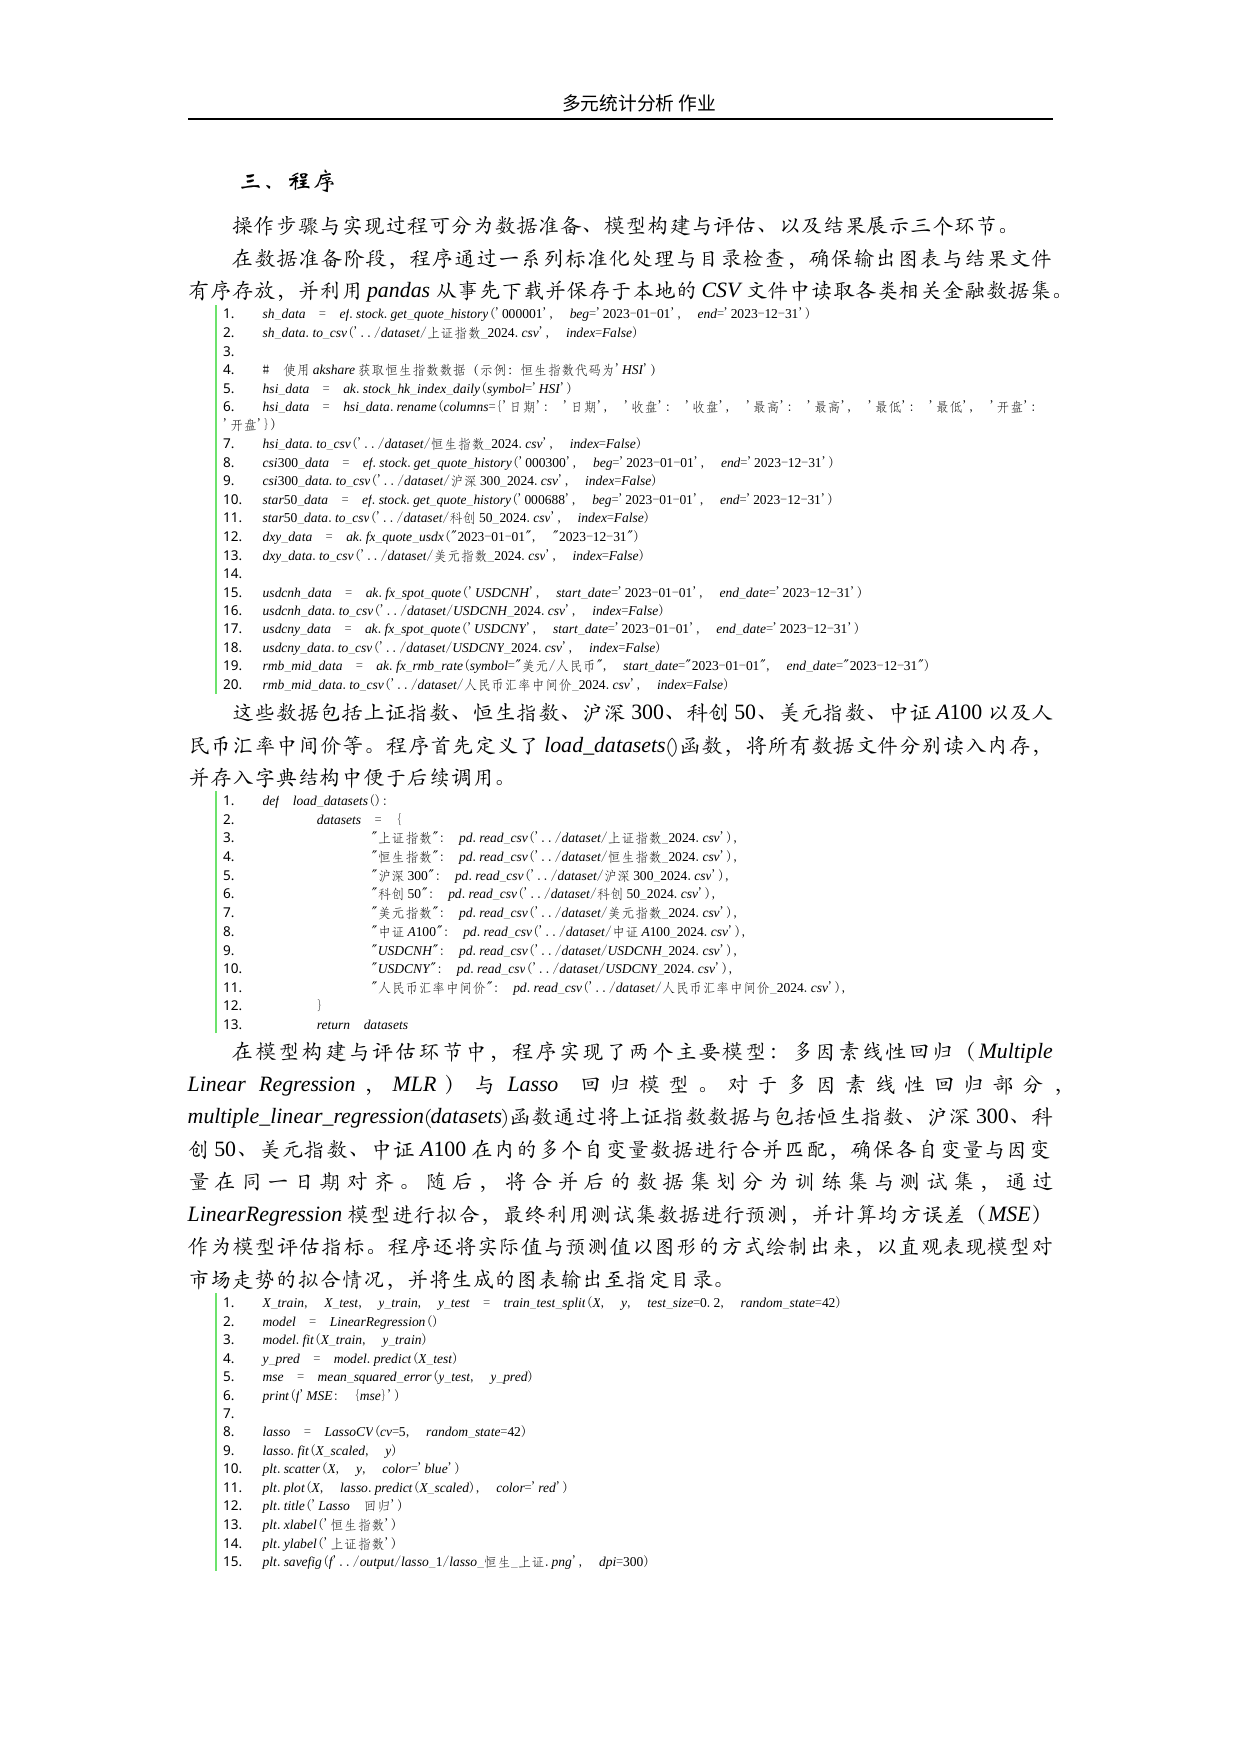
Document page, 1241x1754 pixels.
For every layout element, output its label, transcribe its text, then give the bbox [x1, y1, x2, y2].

list # 使用akshare获取恒生指数数据（示例：恒生指数代码为'HSI'） [217, 360, 1053, 379]
list hsi_data = hsi_data.rename(columns={'日期': '日期', '收盘': '收盘', '最高': '最高', '最低': '最低', '开盘': '开盘'}) [217, 397, 1053, 434]
list "中证A100": pd.read_csv('../dataset/中证A100_2024.csv'), [217, 922, 1053, 941]
list hsi_data = ak.stock_hk_index_daily(symbol='HSI') [217, 379, 1053, 397]
list "USDCNY": pd.read_csv('../dataset/USDCNY_2024.csv'), [217, 959, 1053, 978]
subtitle 三、程序 [187, 162, 1053, 194]
list rmb_mid_data.to_csv('../dataset/人民币汇率中间价_2024.csv', index=False) [217, 675, 1053, 694]
list dxy_data.to_csv('../dataset/美元指数_2024.csv', index=False) [217, 545, 1053, 564]
list plt.scatter(X, y, color='blue') [217, 1459, 1053, 1478]
list lasso.fit(X_scaled, y) [217, 1441, 1053, 1459]
list star50_data = ef.stock.get_quote_history('000688', beg='2023-01-01', end='2023-12-31') [217, 490, 1053, 508]
list csi300_data = ef.stock.get_quote_history('000300', beg='2023-01-01', end='2023-12-31') [217, 453, 1053, 471]
list y_pred = model.predict(X_test) [217, 1348, 1053, 1367]
list plt.savefig(f'../output/lasso_1/lasso_恒生_上证.png', dpi=300) [217, 1552, 1053, 1571]
list "沪深300": pd.read_csv('../dataset/沪深300_2024.csv'), [217, 866, 1053, 884]
list "恒生指数": pd.read_csv('../dataset/恒生指数_2024.csv'), [217, 847, 1053, 866]
text 在模型构建与评估环节中，程序实现了两个主要模型：多因素线性回归（Multiple Linear Regression，MLR）与Lasso 回归模型。对于多因素线性回归部分，multiple_linear_regression(datasets)函数通过将上证指数数据与包括恒生指数、沪深300、科创50、美元指数、中证A100在内的多个自变量数据进行合并匹配，确保各自变量与因变量在同一日期对齐。随后，将合并后的数据集划分为训练集与测试集，通过LinearRegression模型进行拟合，最终利用测试集数据进行预测，并计算均方误差（MSE）作为模型评估指标。程序还将实际值与预测值以图形的方式绘制出来，以直观表现模型对市场走势的拟合情况，并将生成的图表输出至指定目录。 [187, 1033, 1053, 1293]
list lasso = LassoCV(cv=5, random_state=42) [217, 1422, 1053, 1441]
list sh_data.to_csv('../dataset/上证指数_2024.csv', index=False) [217, 323, 1053, 342]
list "美元指数": pd.read_csv('../dataset/美元指数_2024.csv'), [217, 903, 1053, 922]
list print(f'MSE: {mse}') [217, 1385, 1053, 1404]
list return datasets [217, 1015, 1053, 1033]
list } [217, 996, 1053, 1015]
list "人民币汇率中间价": pd.read_csv('../dataset/人民币汇率中间价_2024.csv'), [217, 978, 1053, 996]
text 在数据准备阶段，程序通过一系列标准化处理与目录检查，确保输出图表与结果文件有序存放，并利用pandas从事先下载并保存于本地的CSV文件中读取各类相关金融数据集。 [187, 239, 1053, 304]
list "USDCNH": pd.read_csv('../dataset/USDCNH_2024.csv'), [217, 941, 1053, 959]
list hsi_data.to_csv('../dataset/恒生指数_2024.csv', index=False) [217, 434, 1053, 453]
text 这些数据包括上证指数、恒生指数、沪深300、科创50、美元指数、中证A100以及人民币汇率中间价等。程序首先定义了load_datasets()函数，将所有数据文件分别读入内存，并存入字典结构中便于后续调用。 [187, 694, 1053, 791]
list star50_data.to_csv('../dataset/科创50_2024.csv', index=False) [217, 508, 1053, 527]
list "科创50": pd.read_csv('../dataset/科创50_2024.csv'), [217, 884, 1053, 903]
list plt.ylabel('上证指数') [217, 1533, 1053, 1552]
list plt.xlabel('恒生指数') [217, 1515, 1053, 1533]
list mse = mean_squared_error(y_test, y_pred) [217, 1367, 1053, 1385]
list "上证指数": pd.read_csv('../dataset/上证指数_2024.csv'), [217, 828, 1053, 847]
list plt.title('Lasso 回归') [217, 1496, 1053, 1515]
list usdcnh_data.to_csv('../dataset/USDCNH_2024.csv', index=False) [217, 601, 1053, 619]
list datasets = { [217, 810, 1053, 828]
list model = LinearRegression() [217, 1312, 1053, 1330]
list model.fit(X_train, y_train) [217, 1330, 1053, 1348]
list X_train, X_test, y_train, y_test = train_test_split(X, y, test_size=0.2, random_state=42) [217, 1293, 1053, 1312]
list sh_data = ef.stock.get_quote_history('000001', beg='2023-01-01', end='2023-12-31') [214, 304, 1053, 323]
list plt.plot(X, lasso.predict(X_scaled), color='red') [217, 1478, 1053, 1496]
list dxy_data = ak.fx_quote_usdx("2023-01-01", "2023-12-31") [217, 527, 1053, 545]
text 操作步骤与实现过程可分为数据准备、模型构建与评估、以及结果展示三个环节。 [187, 207, 1053, 239]
list csi300_data.to_csv('../dataset/沪深300_2024.csv', index=False) [217, 471, 1053, 490]
list usdcnh_data = ak.fx_spot_quote('USDCNH', start_date='2023-01-01', end_date='2023-12-31') [217, 583, 1053, 601]
list def load_datasets(): [217, 791, 1053, 810]
list usdcny_data.to_csv('../dataset/USDCNY_2024.csv', index=False) [217, 638, 1053, 656]
list usdcny_data = ak.fx_spot_quote('USDCNY', start_date='2023-01-01', end_date='2023-12-31') [217, 619, 1053, 638]
list rmb_mid_data = ak.fx_rmb_rate(symbol="美元/人民币", start_date="2023-01-01", end_date="2023-12-31") [217, 656, 1053, 675]
